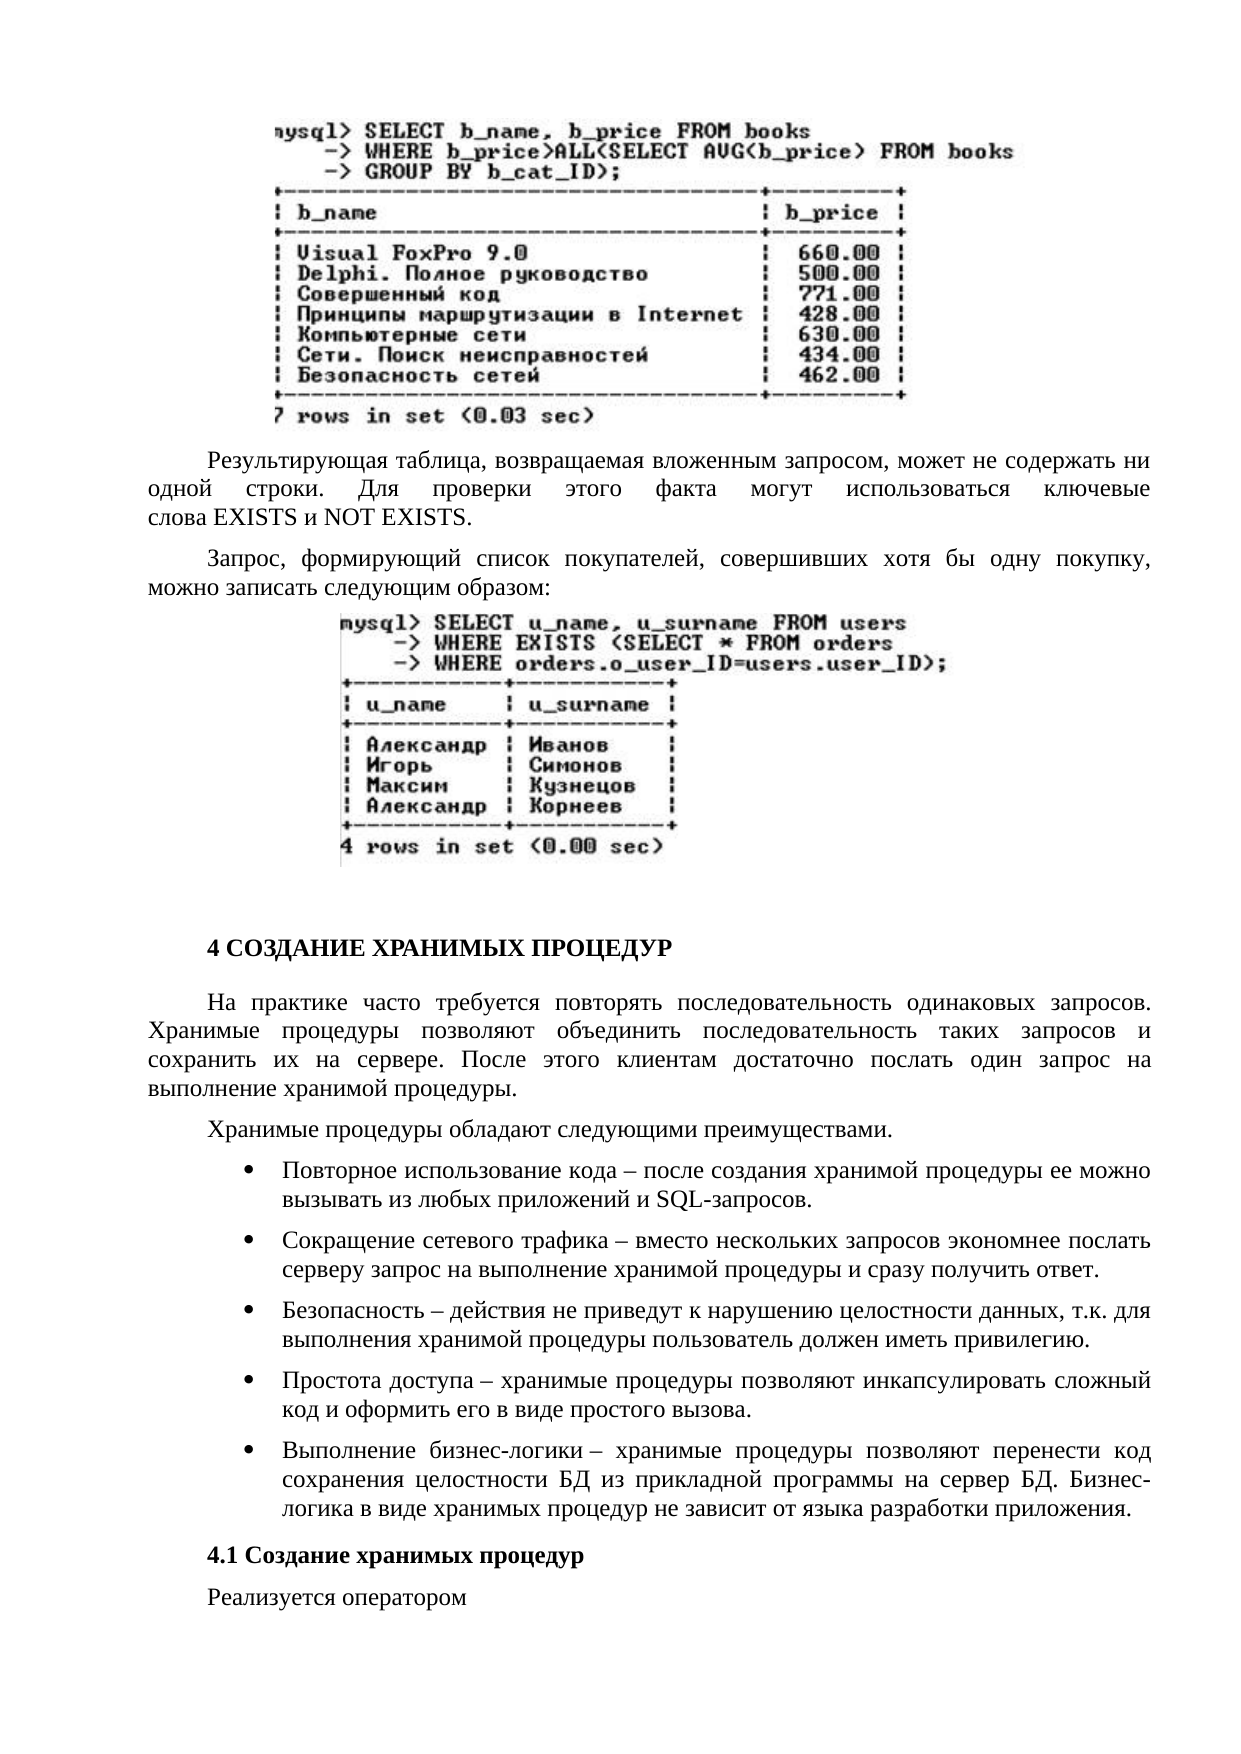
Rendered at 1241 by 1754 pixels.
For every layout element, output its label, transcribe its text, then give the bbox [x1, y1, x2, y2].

text Реализуется оператором [148, 1582, 1152, 1610]
list Простота доступа – хранимые процедуры позволяют инкапсулировать сложный код и оформить его в виде простого вызова. [244, 1365, 1152, 1423]
picture [340, 613, 959, 867]
text Результирующая таблица, возвращаемая вложенным запросом, может не содержать ни одной строки. Для проверки этого факта могут использоваться ключевые слова EXISTS и NOT EXISTS. [148, 445, 1152, 531]
picture [274, 118, 1025, 433]
list Сокращение сетевого трафика – вместо нескольких запросов экономнее послать серверу запрос на выполнение хранимой процедуры и сразу получить ответ. [244, 1225, 1152, 1283]
text Запрос, формирующий список покупателей, совершивших хотя бы одну покупку, можно записать следующим образом: [148, 543, 1152, 601]
list Выполнение бизнес-логики – хранимые процедуры позволяют перенести код сохранения целостности БД из прикладной программы на сервер БД. Бизнес-логика в виде хранимых процедур не зависит от языка разработки приложения. [244, 1435, 1152, 1522]
list Безопасность – действия не приведут к нарушению целостности данных, т.к. для выполнения хранимой процедуры пользователь должен иметь привилегию. [244, 1295, 1152, 1353]
text Хранимые процедуры обладают следующими преимуществами. [148, 1114, 1152, 1143]
subtitle Создание хранимых процедур [148, 1540, 1152, 1569]
list Повторное использование кода – после создания хранимой процедуры ее можно вызывать из любых приложений и SQL-запросов. [244, 1155, 1152, 1213]
text На практике часто требуется повторять последовательность одинаковых запросов. Хранимые процедуры позволяют объединить последовательность таких запросов и сохранить их на сервере. После этого клиентам достаточно послать один запрос на выполнение хранимой процедуры. [148, 987, 1152, 1102]
subtitle Создание ХРАНИМЫХ ПРОЦЕДУР [148, 933, 1152, 962]
